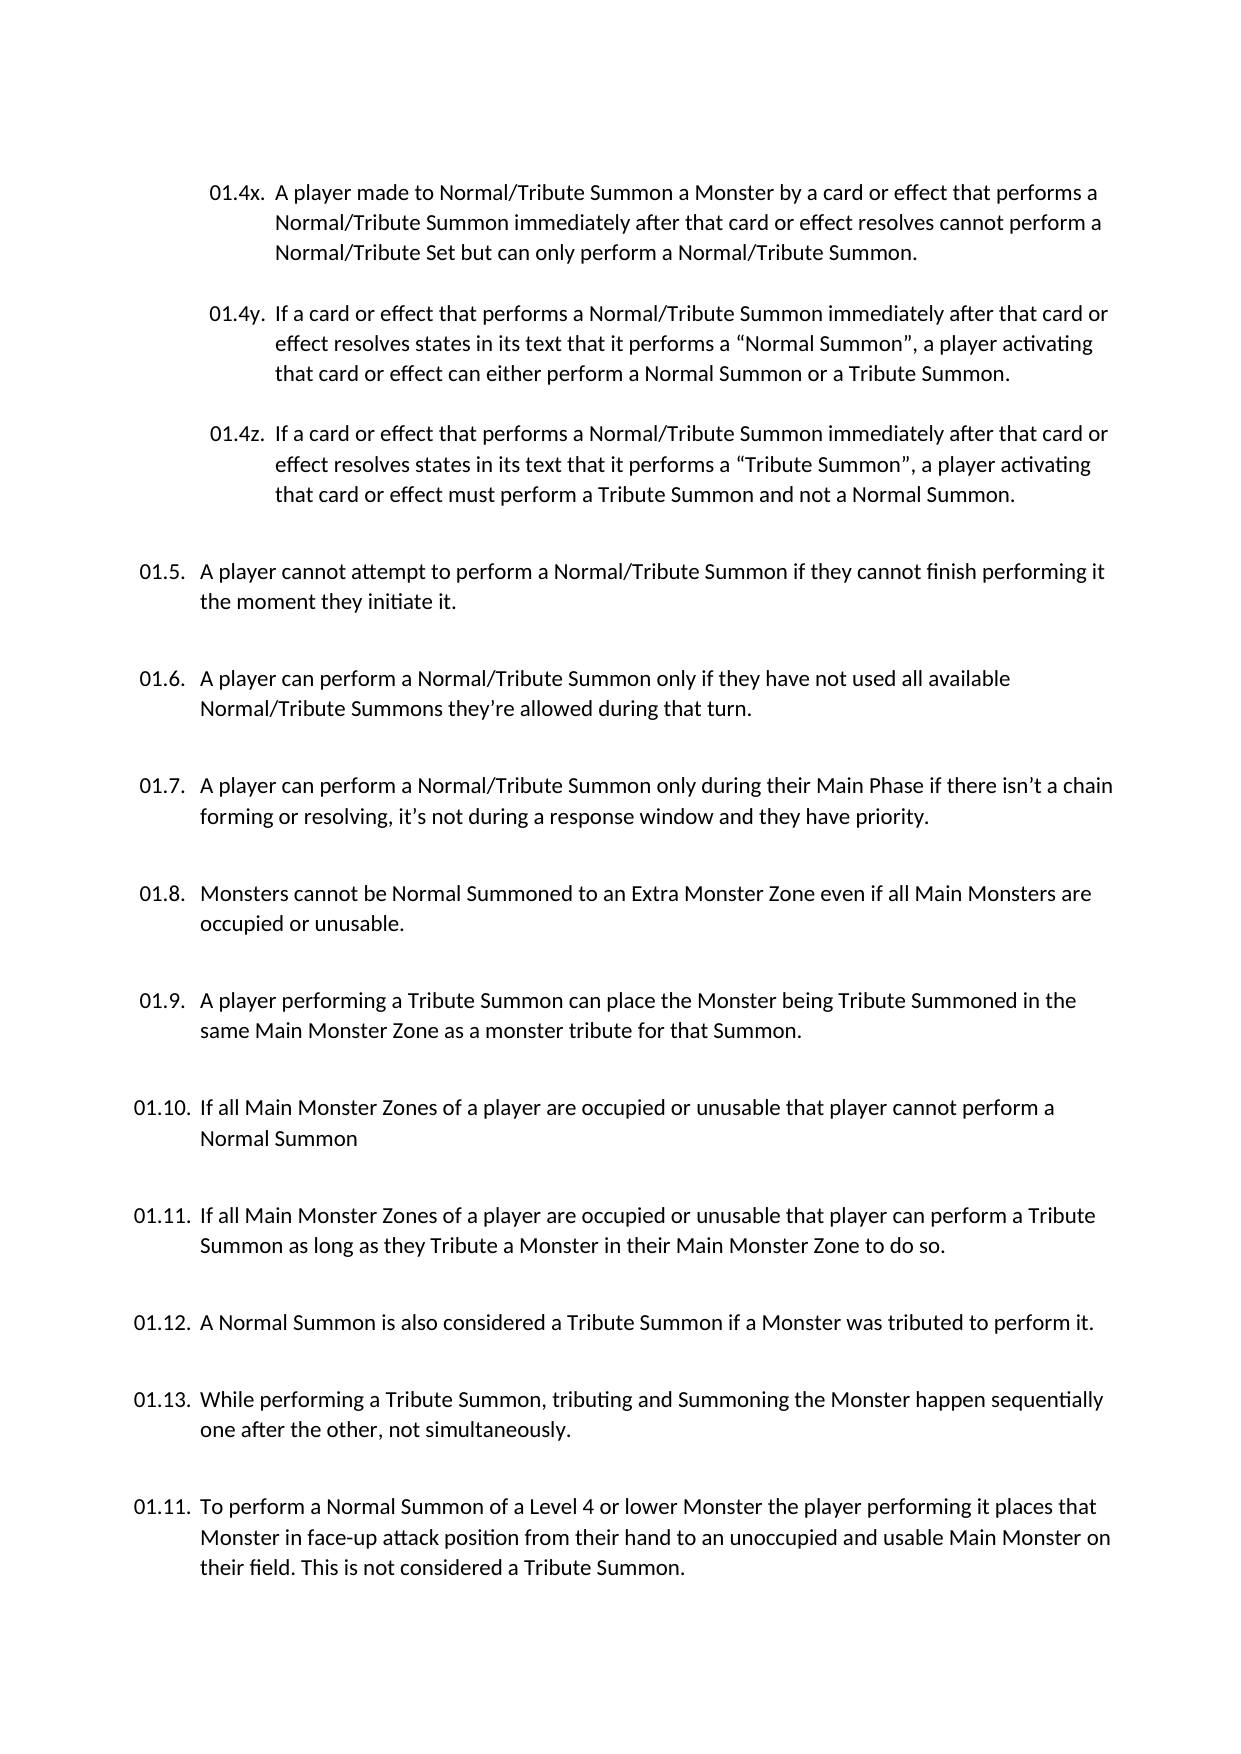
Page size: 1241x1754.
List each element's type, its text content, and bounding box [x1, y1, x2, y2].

subtitle A Normal Summon is also considered a Tribute Summon if a Monster was tributed to perform it. [162, 1308, 1122, 1336]
subtitle If all Main Monster Zones of a player are occupied or unusable that player cannot perform a Normal Summon [162, 1093, 1122, 1152]
subtitle While performing a Tribute Summon, tributing and Summoning the Monster happen sequentially one after the other, not simultaneously. [162, 1385, 1122, 1443]
list If a card or effect that performs a Normal/Tribute Summon immediately after that card or effect resolves states in its text that it performs a “Normal Summon”, a player activating that card or effect can either perform a Normal Summon or a Tribute Summon. [237, 299, 1122, 387]
subtitle A player cannot attempt to perform a Normal/Tribute Summon if they cannot finish performing it the moment they initiate it. [162, 557, 1122, 615]
subtitle A player can perform a Normal/Tribute Summon only during their Main Phase if there isn’t a chain forming or resolving, it’s not during a response window and they have priority. [162, 772, 1122, 830]
subtitle To perform a Normal Summon of a Level 4 or lower Monster the player performing it places that Monster in face-up attack position from their hand to an unoccupied and usable Main Monster on their field. This is not considered a Tribute Summon. [162, 1492, 1122, 1581]
subtitle Monsters cannot be Normal Summoned to an Extra Monster Zone even if all Main Monsters are occupied or unusable. [162, 879, 1122, 937]
list If a card or effect that performs a Normal/Tribute Summon immediately after that card or effect resolves states in its text that it performs a “Tribute Summon”, a player activating that card or effect must perform a Tribute Summon and not a Normal Summon. [237, 419, 1122, 508]
subtitle A player performing a Tribute Summon can place the Monster being Tribute Summoned in the same Main Monster Zone as a monster tribute for that Summon. [162, 986, 1122, 1044]
subtitle If all Main Monster Zones of a player are occupied or unusable that player can perform a Tribute Summon as long as they Tribute a Monster in their Main Monster Zone to do so. [162, 1201, 1122, 1259]
list A player made to Normal/Tribute Summon a Monster by a card or effect that performs a Normal/Tribute Summon immediately after that card or effect resolves cannot perform a Normal/Tribute Set but can only perform a Normal/Tribute Summon. [237, 178, 1122, 266]
subtitle A player can perform a Normal/Tribute Summon only if they have not used all available Normal/Tribute Summons they’re allowed during that turn. [162, 664, 1122, 722]
